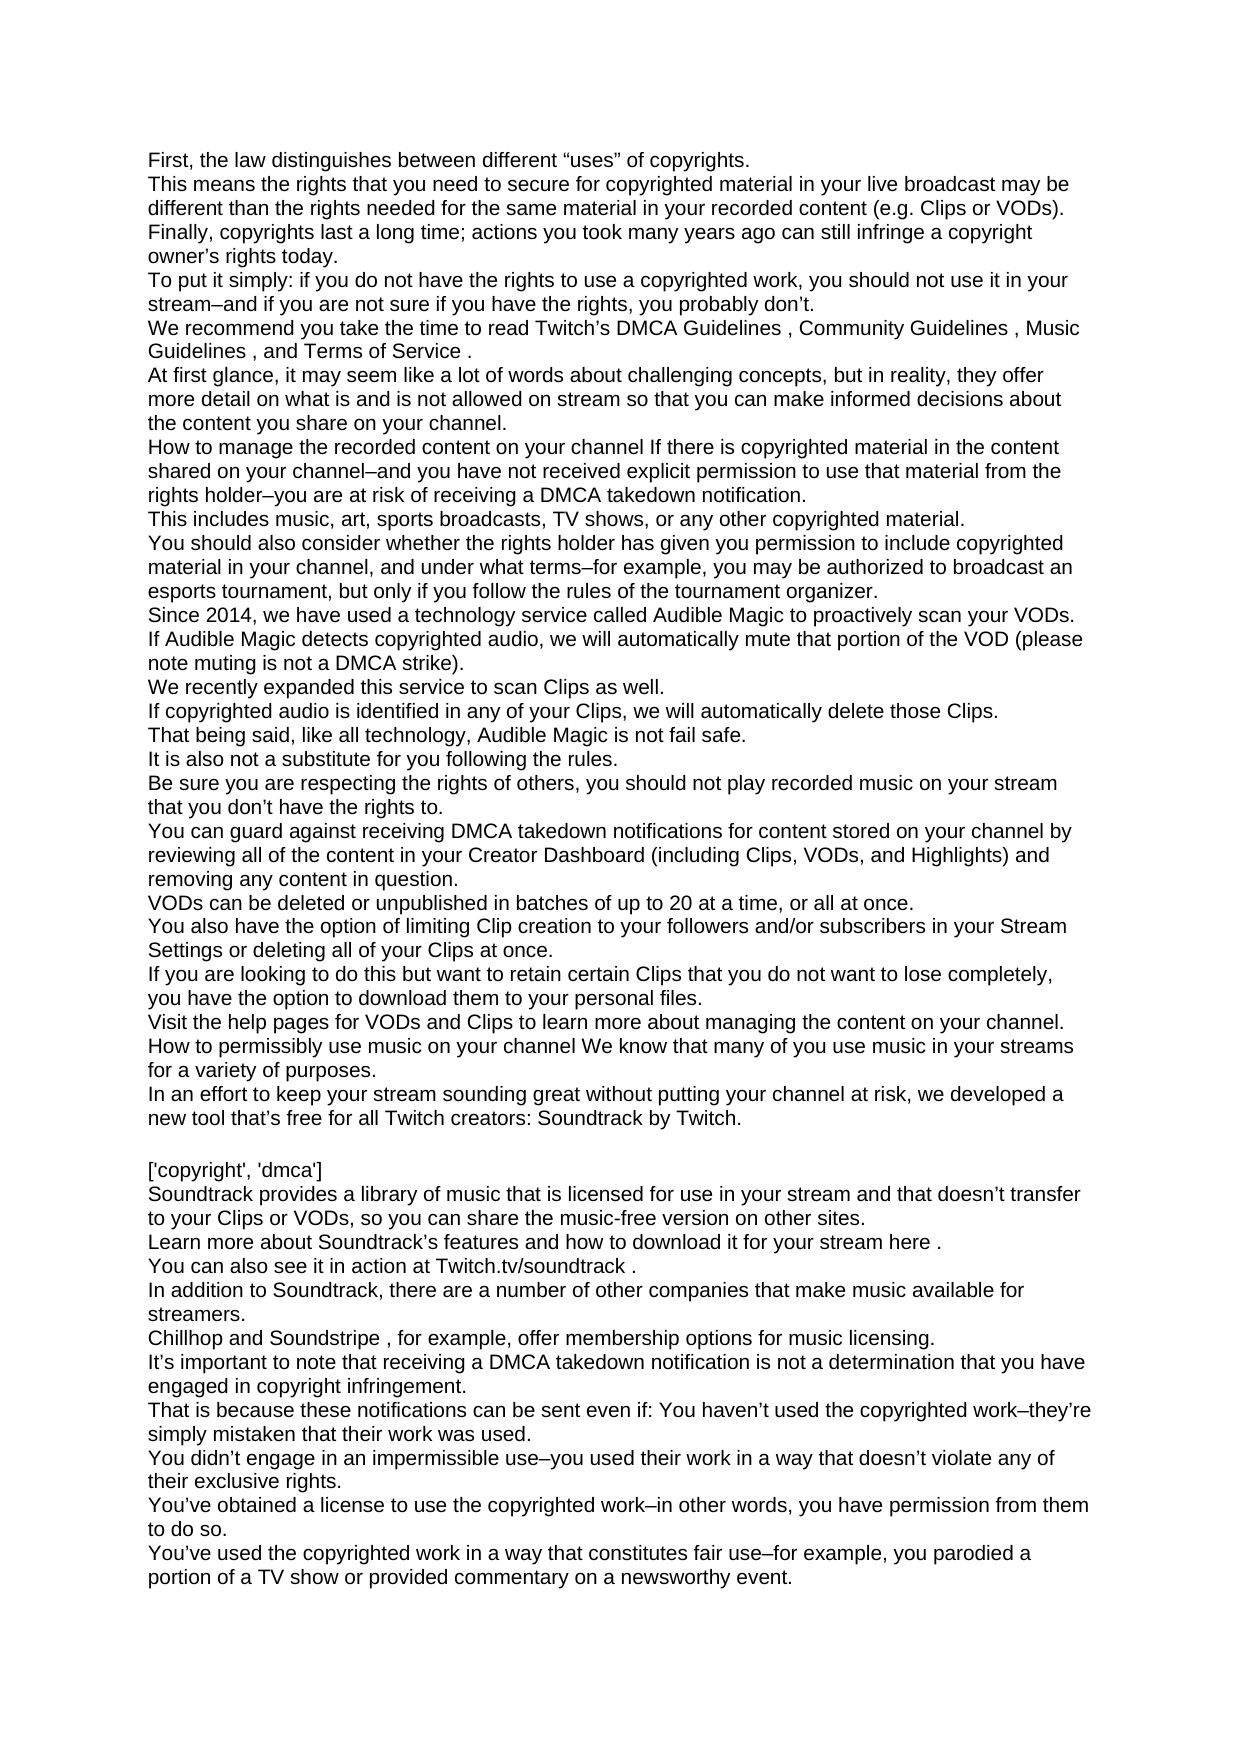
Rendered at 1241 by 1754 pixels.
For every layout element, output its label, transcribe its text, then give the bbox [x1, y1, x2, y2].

text Visit the help pages for VODs and Clips to learn more about managing the content on your channel. [148, 1010, 1093, 1034]
text Be sure you are respecting the rights of others, you should not play recorded music on your stream that you don’t have the rights to. [148, 771, 1093, 818]
text It is also not a substitute for you following the rules. [148, 747, 1093, 771]
text At first glance, it may seem like a lot of words about challenging concepts, but in reality, they offer more detail on what is and is not allowed on stream so that you can make informed decisions about the content you share on your channel. [148, 363, 1093, 435]
text To put it simply: if you do not have the rights to use a copyrighted work, you should not use it in your stream–and if you are not sure if you have the rights, you probably don’t. [148, 267, 1093, 315]
text You should also consider whether the rights holder has given you permission to include copyrighted material in your channel, and under what terms–for example, you may be authorized to broadcast an esports tournament, but only if you follow the rules of the tournament organizer. [148, 531, 1093, 603]
text You didn’t engage in an impermissible use–you used their work in a way that doesn’t violate any of their exclusive rights. [148, 1445, 1093, 1493]
text First, the law distinguishes between different “uses” of copyrights. [148, 148, 1093, 172]
text In addition to Soundtrack, there are a number of other companies that make music available for streamers. [148, 1278, 1093, 1326]
text You can also see it in action at Twitch.tv/soundtrack . [148, 1254, 1093, 1278]
text It’s important to note that receiving a DMCA takedown notification is not a determination that you have engaged in copyright infringement. [148, 1349, 1093, 1397]
text Learn more about Soundtrack’s features and how to download it for your stream here . [148, 1230, 1093, 1254]
text That is because these notifications can be sent even if: You haven’t used the copyrighted work–they’re simply mistaken that their work was used. [148, 1397, 1093, 1445]
text If copyrighted audio is identified in any of your Clips, we will automatically delete those Clips. [148, 699, 1093, 723]
text VODs can be deleted or unpublished in batches of up to 20 at a time, or all at once. [148, 890, 1093, 914]
text In an effort to keep your stream sounding great without putting your channel at risk, we developed a new tool that’s free for all Twitch creators: Soundtrack by Twitch. [148, 1082, 1093, 1130]
text You also have the option of limiting Clip creation to your followers and/or subscribers in your Stream Settings or deleting all of your Clips at once. [148, 914, 1093, 962]
text Finally, copyrights last a long time; actions you took many years ago can still infringe a copyright owner’s rights today. [148, 219, 1093, 267]
text We recently expanded this service to scan Clips as well. [148, 675, 1093, 699]
text How to manage the recorded content on your channel If there is copyrighted material in the content shared on your channel–and you have not received explicit permission to use that material from the rights holder–you are at risk of receiving a DMCA takedown notification. [148, 435, 1093, 507]
text We recommend you take the time to read Twitch’s DMCA Guidelines , Community Guidelines , Music Guidelines , and Terms of Service . [148, 315, 1093, 363]
text This means the rights that you need to secure for copyrighted material in your live broadcast may be different than the rights needed for the same material in your recorded content (e.g. Clips or VODs). [148, 172, 1093, 219]
text If you are looking to do this but want to retain certain Clips that you do not want to lose completely, you have the option to download them to your personal files. [148, 962, 1093, 1010]
text This includes music, art, sports broadcasts, TV shows, or any other copyrighted material. [148, 507, 1093, 531]
text That being said, like all technology, Audible Magic is not fail safe. [148, 723, 1093, 747]
text If Audible Magic detects copyrighted audio, we will automatically mute that portion of the VOD (please note muting is not a DMCA strike). [148, 627, 1093, 675]
text Since 2014, we have used a technology service called Audible Magic to proactively scan your VODs. [148, 603, 1093, 627]
text Chillhop and Soundstripe , for example, offer membership options for music licensing. [148, 1326, 1093, 1349]
text Soundtrack provides a library of music that is licensed for use in your stream and that doesn’t transfer to your Clips or VODs, so you can share the music-free version on other sites. [148, 1182, 1093, 1230]
text ['copyright', 'dmca'] [148, 1158, 1093, 1182]
text You’ve used the copyrighted work in a way that constitutes fair use–for example, you parodied a portion of a TV show or provided commentary on a newsworthy event. [148, 1541, 1093, 1589]
text You’ve obtained a license to use the copyrighted work–in other words, you have permission from them to do so. [148, 1493, 1093, 1541]
text You can guard against receiving DMCA takedown notifications for content stored on your channel by reviewing all of the content in your Creator Dashboard (including Clips, VODs, and Highlights) and removing any content in question. [148, 818, 1093, 890]
text How to permissibly use music on your channel We know that many of you use music in your streams for a variety of purposes. [148, 1034, 1093, 1082]
